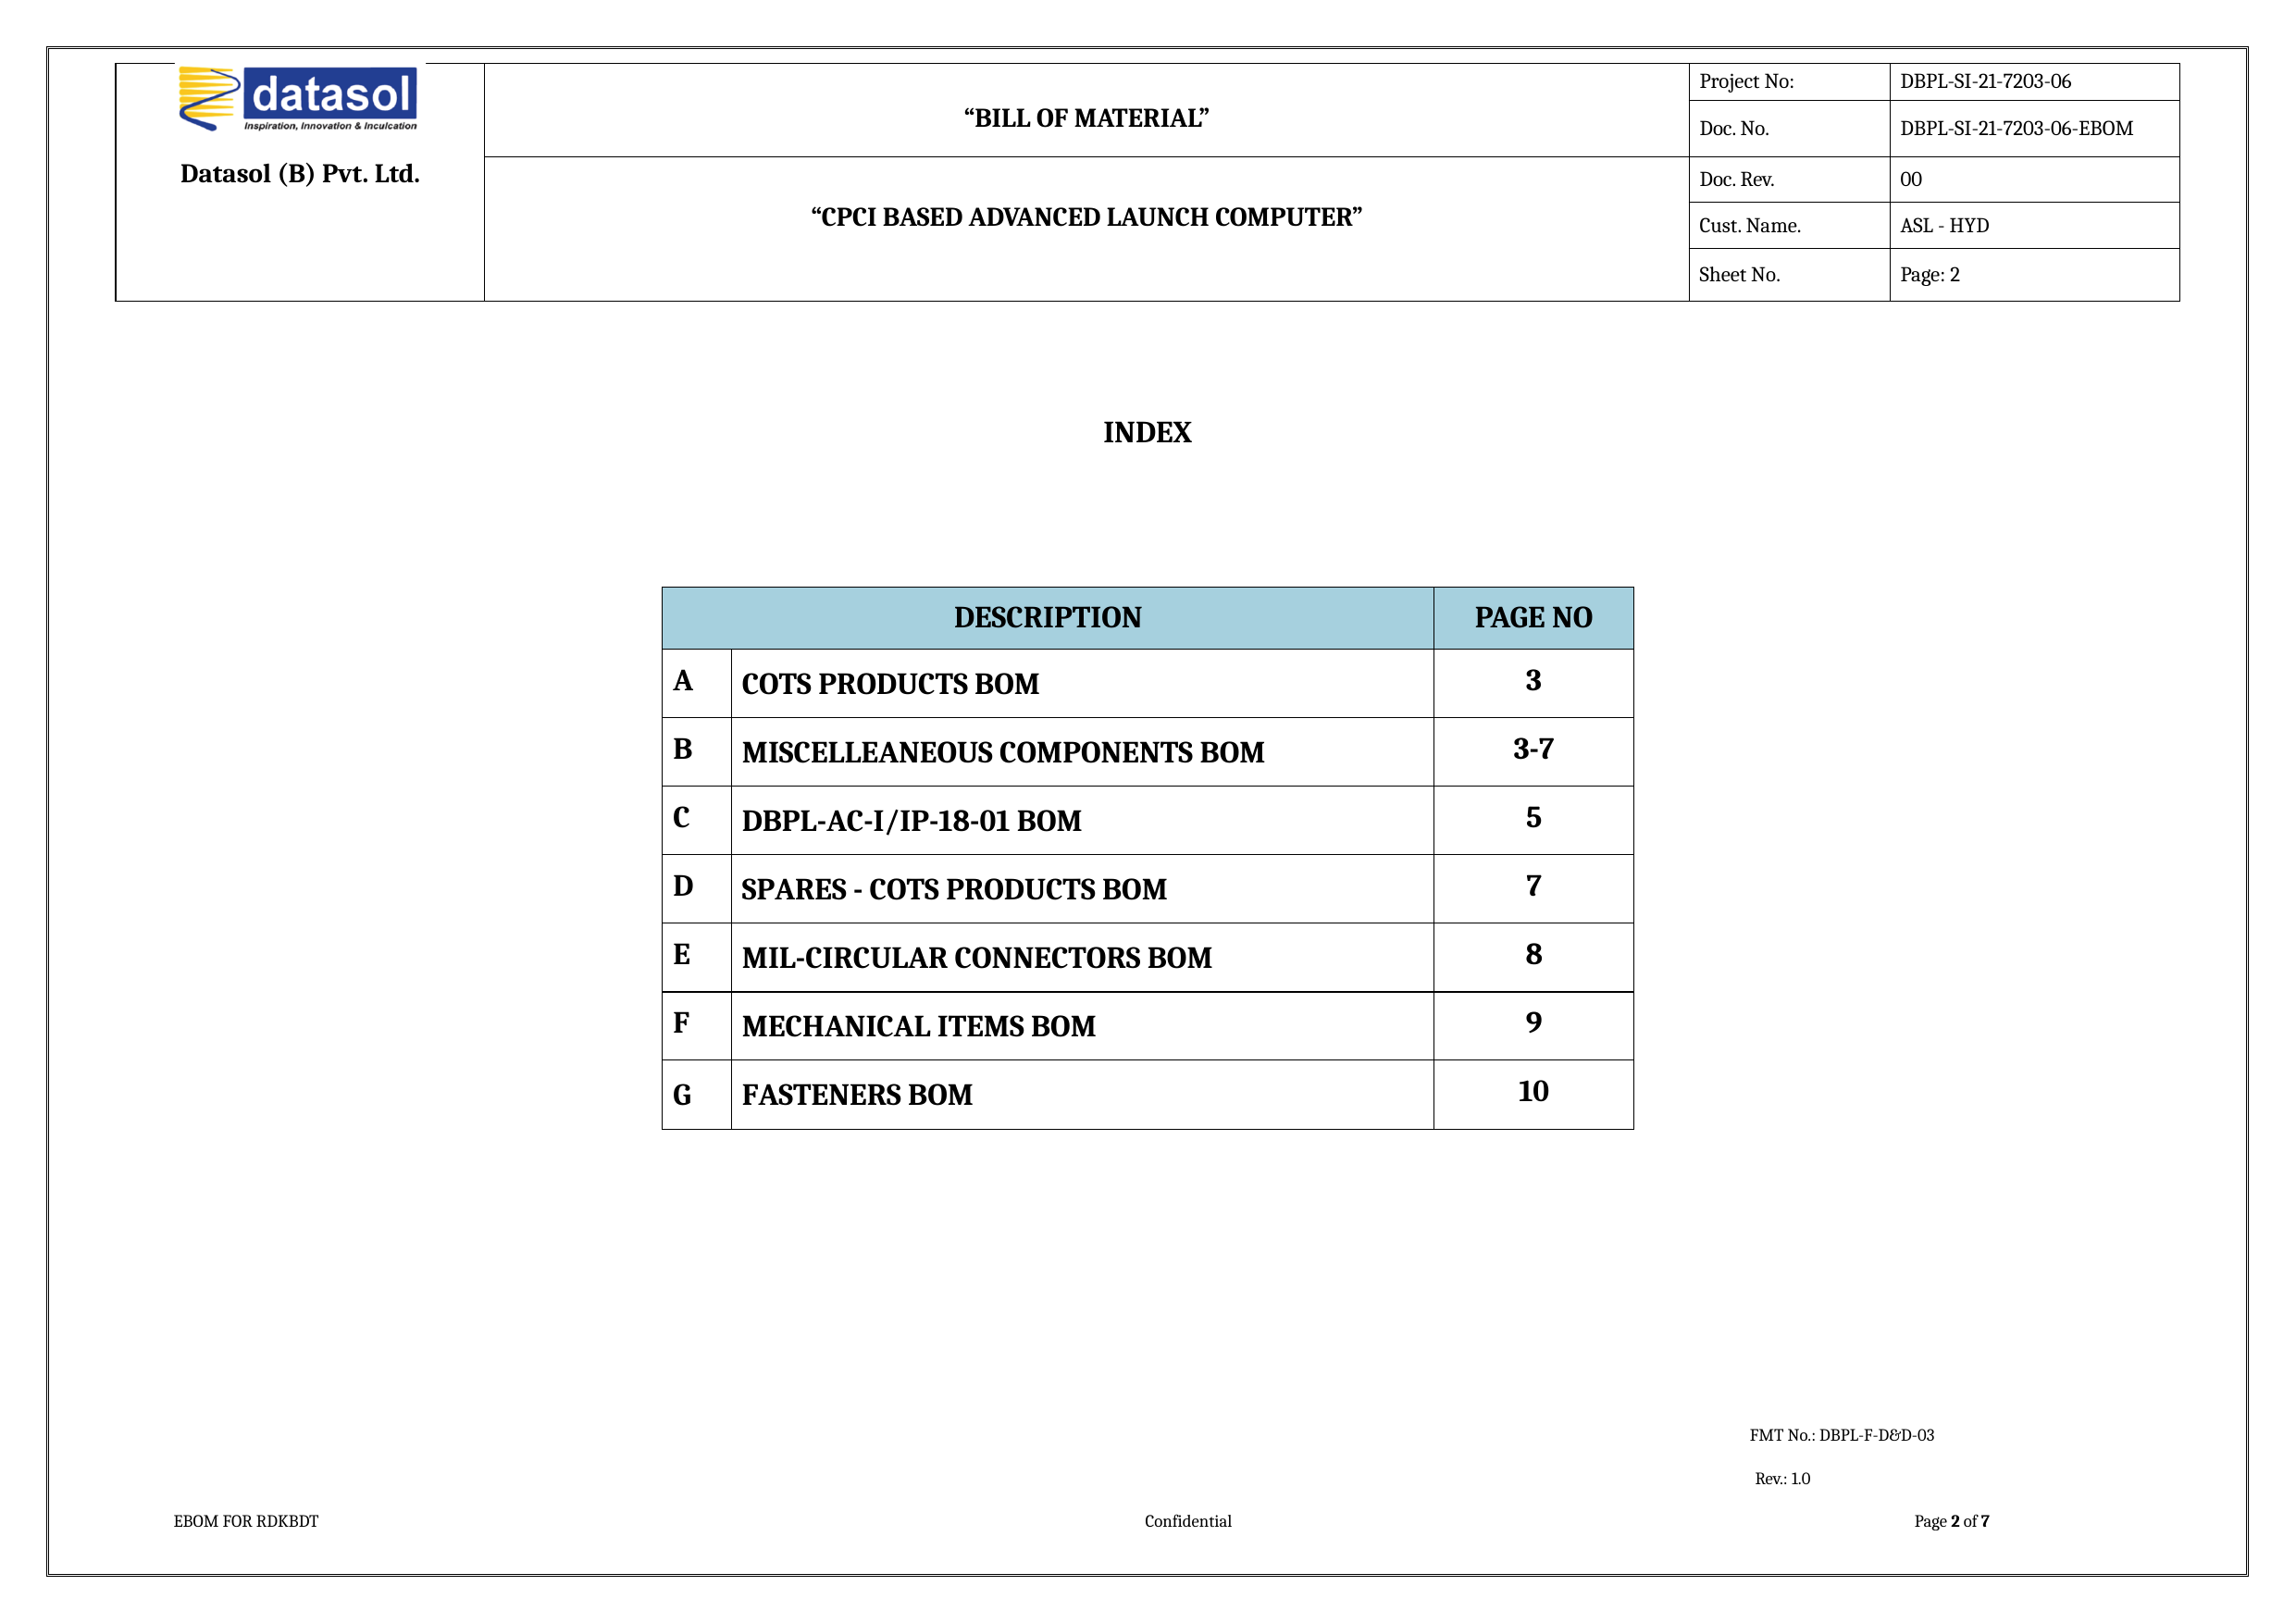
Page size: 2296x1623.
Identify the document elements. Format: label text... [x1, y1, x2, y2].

table_cell 10 [1434, 1060, 1633, 1128]
table_cell 3 [1434, 650, 1633, 717]
subtitle INDEX [173, 402, 2122, 464]
table_cell E [663, 923, 731, 991]
table_header PAGE NO [1434, 588, 1633, 649]
table_cell C [663, 787, 731, 854]
table_cell MISCELLEANEOUS COMPONENTS BOM [732, 718, 1433, 786]
table_cell B [663, 718, 731, 786]
table_cell D [663, 855, 731, 923]
table_cell 8 [1434, 923, 1633, 991]
table_cell 3-7 [1434, 718, 1633, 786]
table_header DESCRIPTION [663, 588, 1433, 649]
table_cell COTS PRODUCTS BOM [732, 650, 1433, 717]
table_cell FASTENERS BOM [732, 1060, 1433, 1128]
table_cell 7 [1434, 855, 1633, 923]
table_cell SPARES - COTS PRODUCTS BOM [732, 855, 1433, 923]
table_cell MIL-CIRCULAR CONNECTORS BOM [732, 923, 1433, 991]
table_cell F [663, 993, 731, 1059]
table_cell A [663, 650, 731, 717]
picture [174, 63, 427, 136]
table_cell DBPL-AC-I/IP-18-01 BOM [732, 787, 1433, 854]
table_cell 5 [1434, 787, 1633, 854]
table_cell G [663, 1060, 731, 1128]
table_cell MECHANICAL ITEMS BOM [732, 993, 1433, 1059]
table_cell 9 [1434, 993, 1633, 1059]
